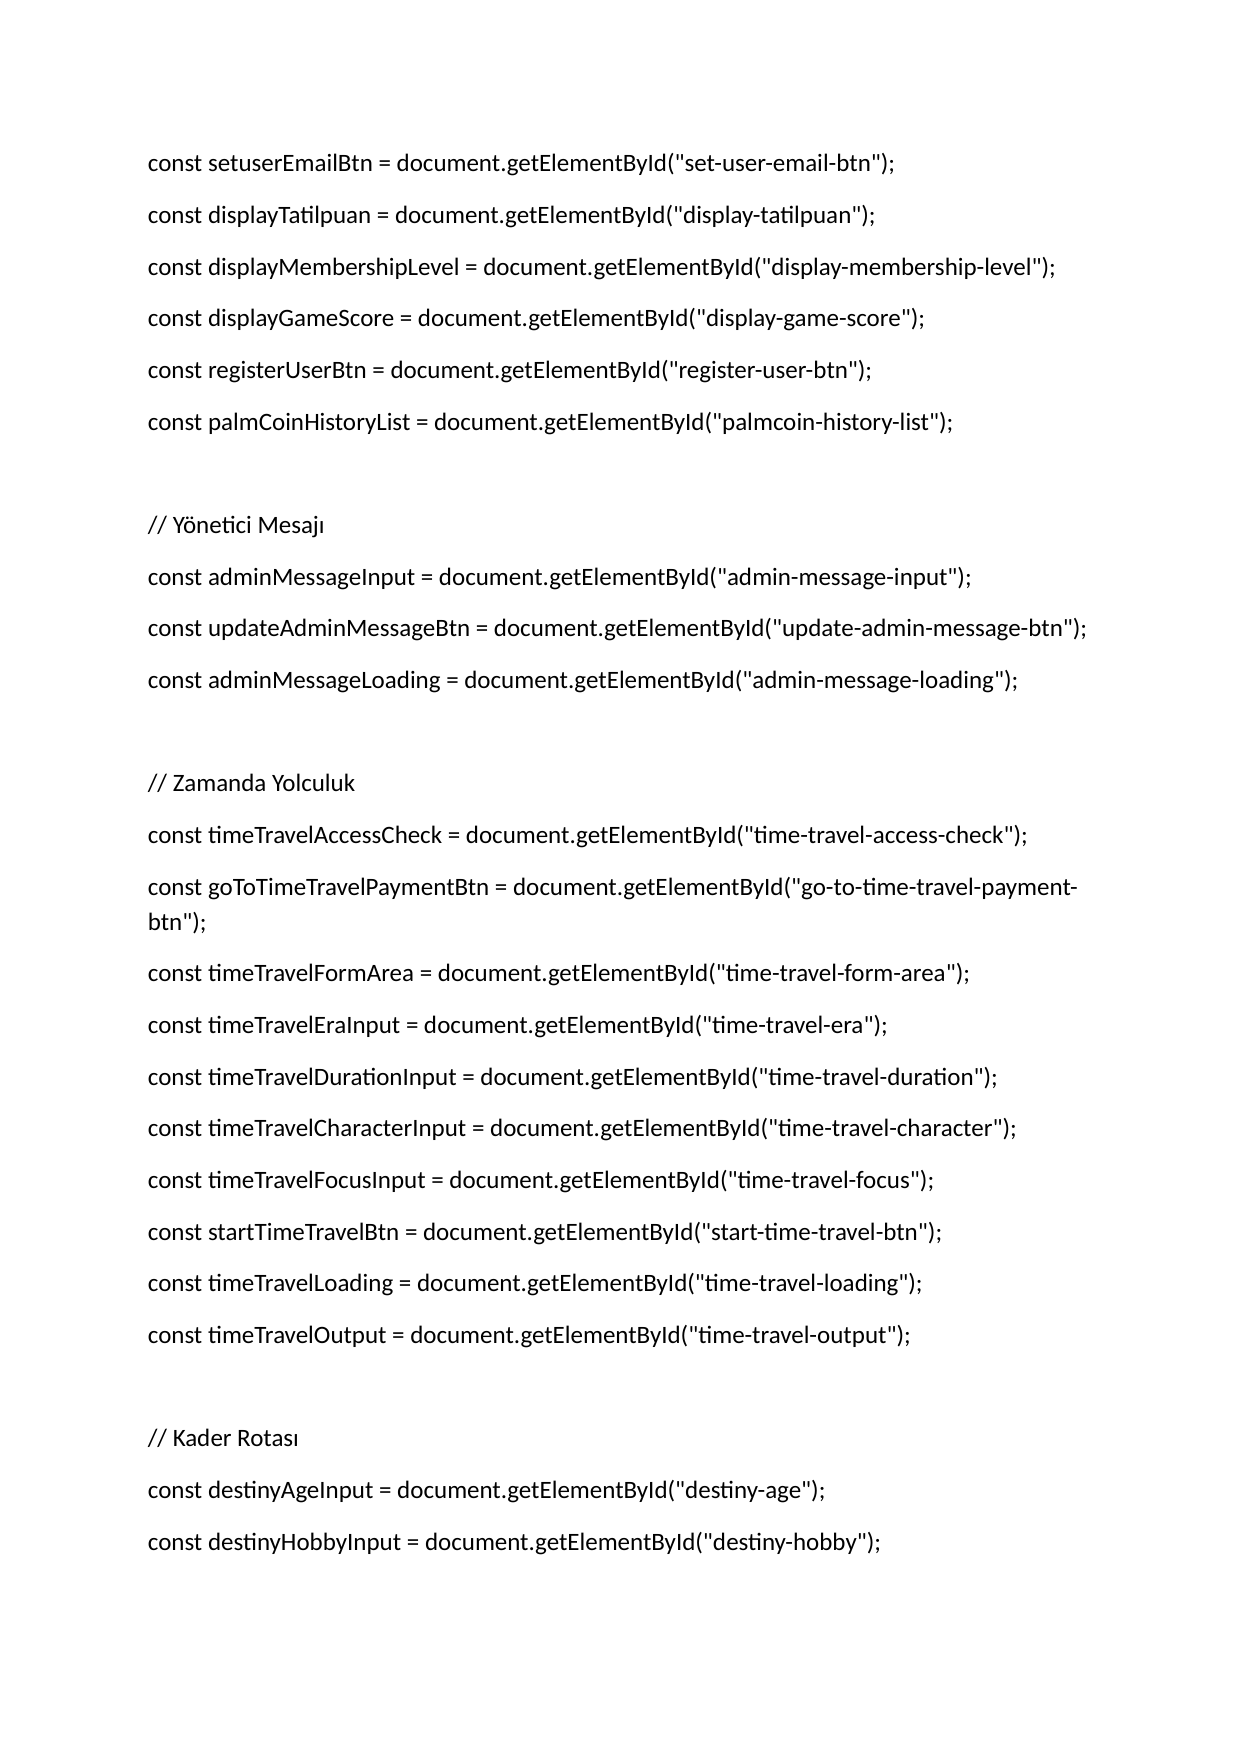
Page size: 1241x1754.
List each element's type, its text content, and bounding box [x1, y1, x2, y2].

text const palmCoinHistoryList = document.getElementById("palmcoin-history-list"); [148, 406, 1093, 436]
text const timeTravelLoading = document.getElementById("time-travel-loading"); [148, 1268, 1093, 1298]
text const adminMessageLoading = document.getElementById("admin-message-loading"); [148, 664, 1093, 695]
text const timeTravelEraInput = document.getElementById("time-travel-era"); [148, 1009, 1093, 1040]
text const updateAdminMessageBtn = document.getElementById("update-admin-message-btn"); [148, 613, 1093, 643]
text const timeTravelFocusInput = document.getElementById("time-travel-focus"); [148, 1164, 1093, 1195]
text const destinyHobbyInput = document.getElementById("destiny-hobby"); [148, 1526, 1093, 1556]
text const displayMembershipLevel = document.getElementById("display-membership-level"); [148, 251, 1093, 281]
text const goToTimeTravelPaymentBtn = document.getElementById("go-to-time-travel-payment-btn"); [148, 871, 1093, 936]
text const startTimeTravelBtn = document.getElementById("start-time-travel-btn"); [148, 1216, 1093, 1246]
text const timeTravelFormArea = document.getElementById("time-travel-form-area"); [148, 958, 1093, 988]
text const adminMessageInput = document.getElementById("admin-message-input"); [148, 561, 1093, 591]
text const timeTravelAccessCheck = document.getElementById("time-travel-access-check"); [148, 819, 1093, 850]
text const timeTravelCharacterInput = document.getElementById("time-travel-character"); [148, 1113, 1093, 1143]
text const timeTravelOutput = document.getElementById("time-travel-output"); [148, 1319, 1093, 1350]
text const displayGameScore = document.getElementById("display-game-score"); [148, 303, 1093, 333]
text const setuserEmailBtn = document.getElementById("set-user-email-btn"); [148, 148, 1093, 178]
text const timeTravelDurationInput = document.getElementById("time-travel-duration"); [148, 1061, 1093, 1091]
text // Kader Rotası [148, 1423, 1093, 1453]
text // Zamanda Yolculuk [148, 768, 1093, 798]
text // Yönetici Mesajı [148, 509, 1093, 540]
text const displayTatilpuan = document.getElementById("display-tatilpuan"); [148, 199, 1093, 230]
text const registerUserBtn = document.getElementById("register-user-btn"); [148, 354, 1093, 385]
text const destinyAgeInput = document.getElementById("destiny-age"); [148, 1474, 1093, 1505]
